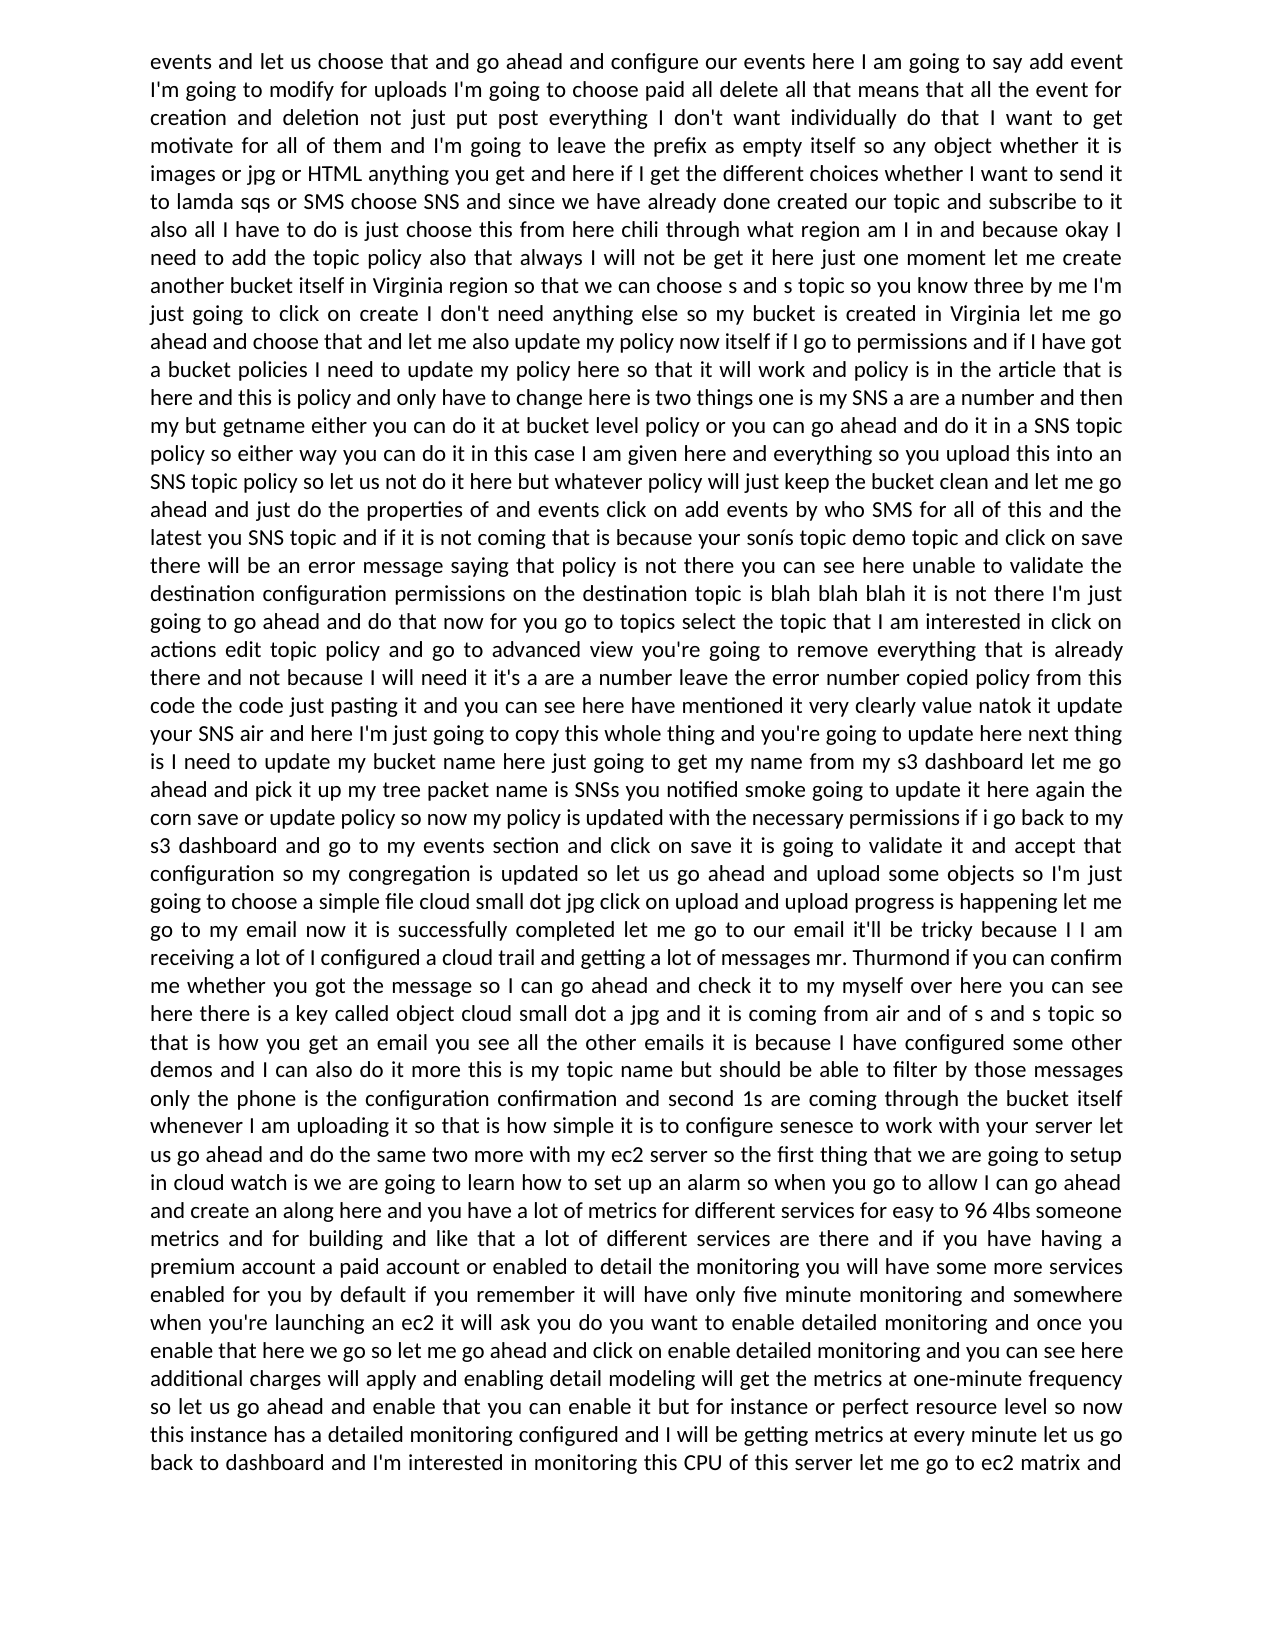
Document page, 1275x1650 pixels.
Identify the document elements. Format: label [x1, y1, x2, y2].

text [150, 47, 1125, 1476]
